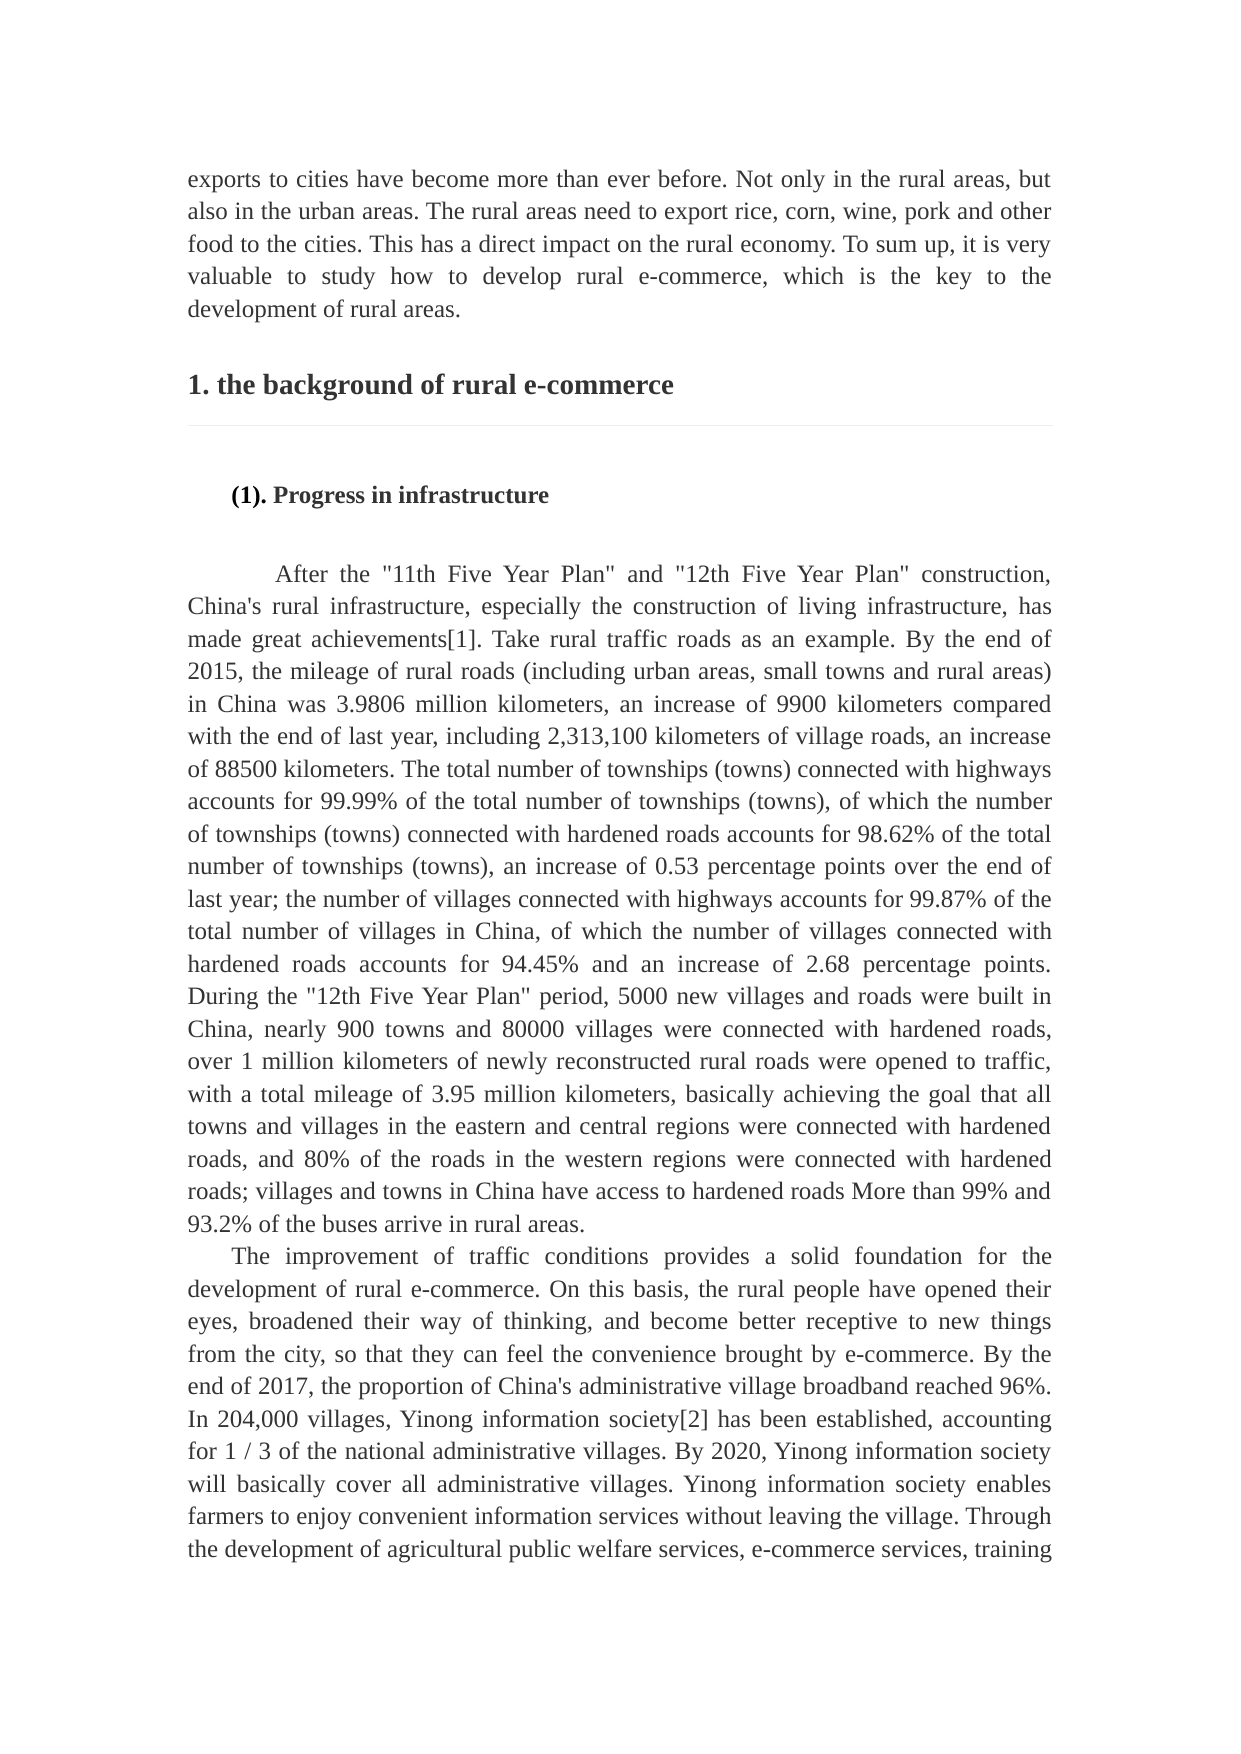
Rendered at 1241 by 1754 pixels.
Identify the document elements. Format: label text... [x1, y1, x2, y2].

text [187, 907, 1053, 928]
text After the "11th Five Year Plan" and "12th Five Year Plan" construction, China's rural infrastructure, especially the construction of living infrastructure, has made great achievements[1]. Take rural traffic roads as an example. By the end of 2015, the mileage of rural roads (including urban areas, small towns and rural areas) in China was 3.9806 million kilometers, an increase of 9900 kilometers compared with the end of last year, including 2,313,100 kilometers of village roads, an increase of 88500 kilometers. The total number of townships (towns) connected with highways accounts for 99.99% of the total number of townships (towns), of which the number of townships (towns) connected with hardened roads accounts for 98.62% of the total number of townships (towns), an increase of 0.53 percentage points over the end of last year; the number of villages connected with highways accounts for 99.87% of the total number of villages in China, of which the number of villages connected with hardened roads accounts for 94.45% and an increase of 2.68 percentage points. During the "12th Five Year Plan" period, 5000 new villages and roads were built in China, nearly 900 towns and 80000 villages were connected with hardened roads, over 1 million kilometers of newly reconstructed rural roads were opened to traffic, with a total mileage of 3.95 million kilometers, basically achieving the goal that all towns and villages in the eastern and central regions were connected with hardened roads, and 80% of the roads in the western regions were connected with hardened roads; villages and towns in China have access to hardened roads More than 99% and 93.2% of the buses arrive in rural areas. [187, 972, 1053, 1123]
text After the "11th Five Year Plan" and "12th Five Year Plan" construction, China's rural infrastructure, especially the construction of living infrastructure, has made great achievements[1]. Take rural traffic roads as an example. By the end of 2015, the mileage of rural roads (including urban areas, small towns and rural areas) in China was 3.9806 million kilometers, an increase of 9900 kilometers compared with the end of last year, including 2,313,100 kilometers of village roads, an increase of 88500 kilometers. The total number of townships (towns) connected with highways accounts for 99.99% of the total number of townships (towns), of which the number of townships (towns) connected with hardened roads accounts for 98.62% of the total number of townships (towns), an increase of 0.53 percentage points over the end of last year; the number of villages connected with highways accounts for 99.87% of the total number of villages in China, of which the number of villages connected with hardened roads accounts for 94.45% and an increase of 2.68 percentage points. During the "12th Five Year Plan" period, 5000 new villages and roads were built in China, nearly 900 towns and 80000 villages were connected with hardened roads, over 1 million kilometers of newly reconstructed rural roads were opened to traffic, with a total mileage of 3.95 million kilometers, basically achieving the goal that all towns and villages in the eastern and central regions were connected with hardened roads, and 80% of the roads in the western regions were connected with hardened roads; villages and towns in China have access to hardened roads More than 99% and 93.2% of the buses arrive in rural areas. [187, 557, 1053, 906]
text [187, 162, 1053, 273]
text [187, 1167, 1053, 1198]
subtitle (1). Progress in infrastructure [187, 478, 1053, 511]
subtitle 1. the background of rural e-commerce [187, 352, 1053, 426]
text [187, 1239, 1053, 1564]
